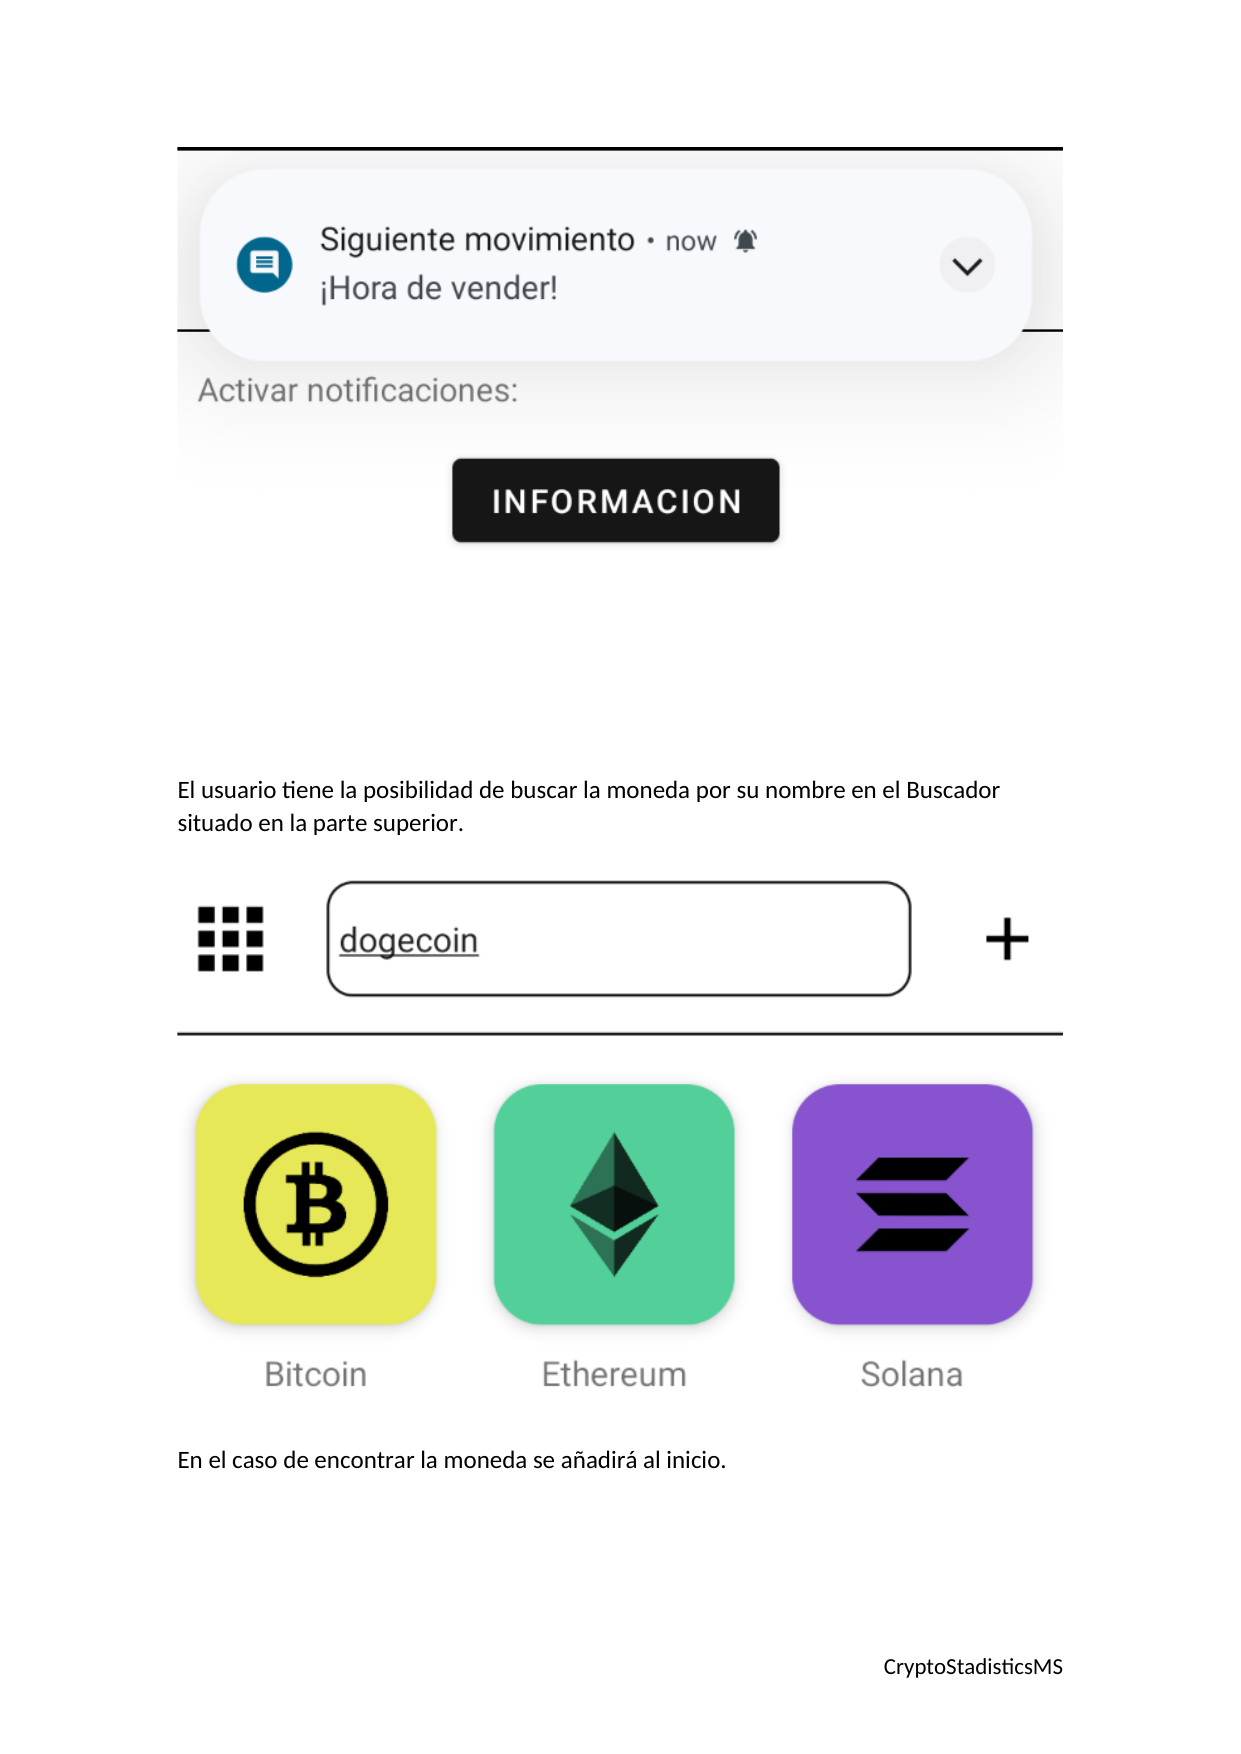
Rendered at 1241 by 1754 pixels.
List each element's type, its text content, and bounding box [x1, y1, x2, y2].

picture [177, 857, 1063, 1426]
text El usuario tiene la posibilidad de buscar la moneda por su nombre en el Buscador situado en la parte superior. [177, 774, 1063, 838]
text En el caso de encontrar la moneda se añadirá al inicio. [177, 1445, 1063, 1475]
picture [177, 147, 1063, 756]
